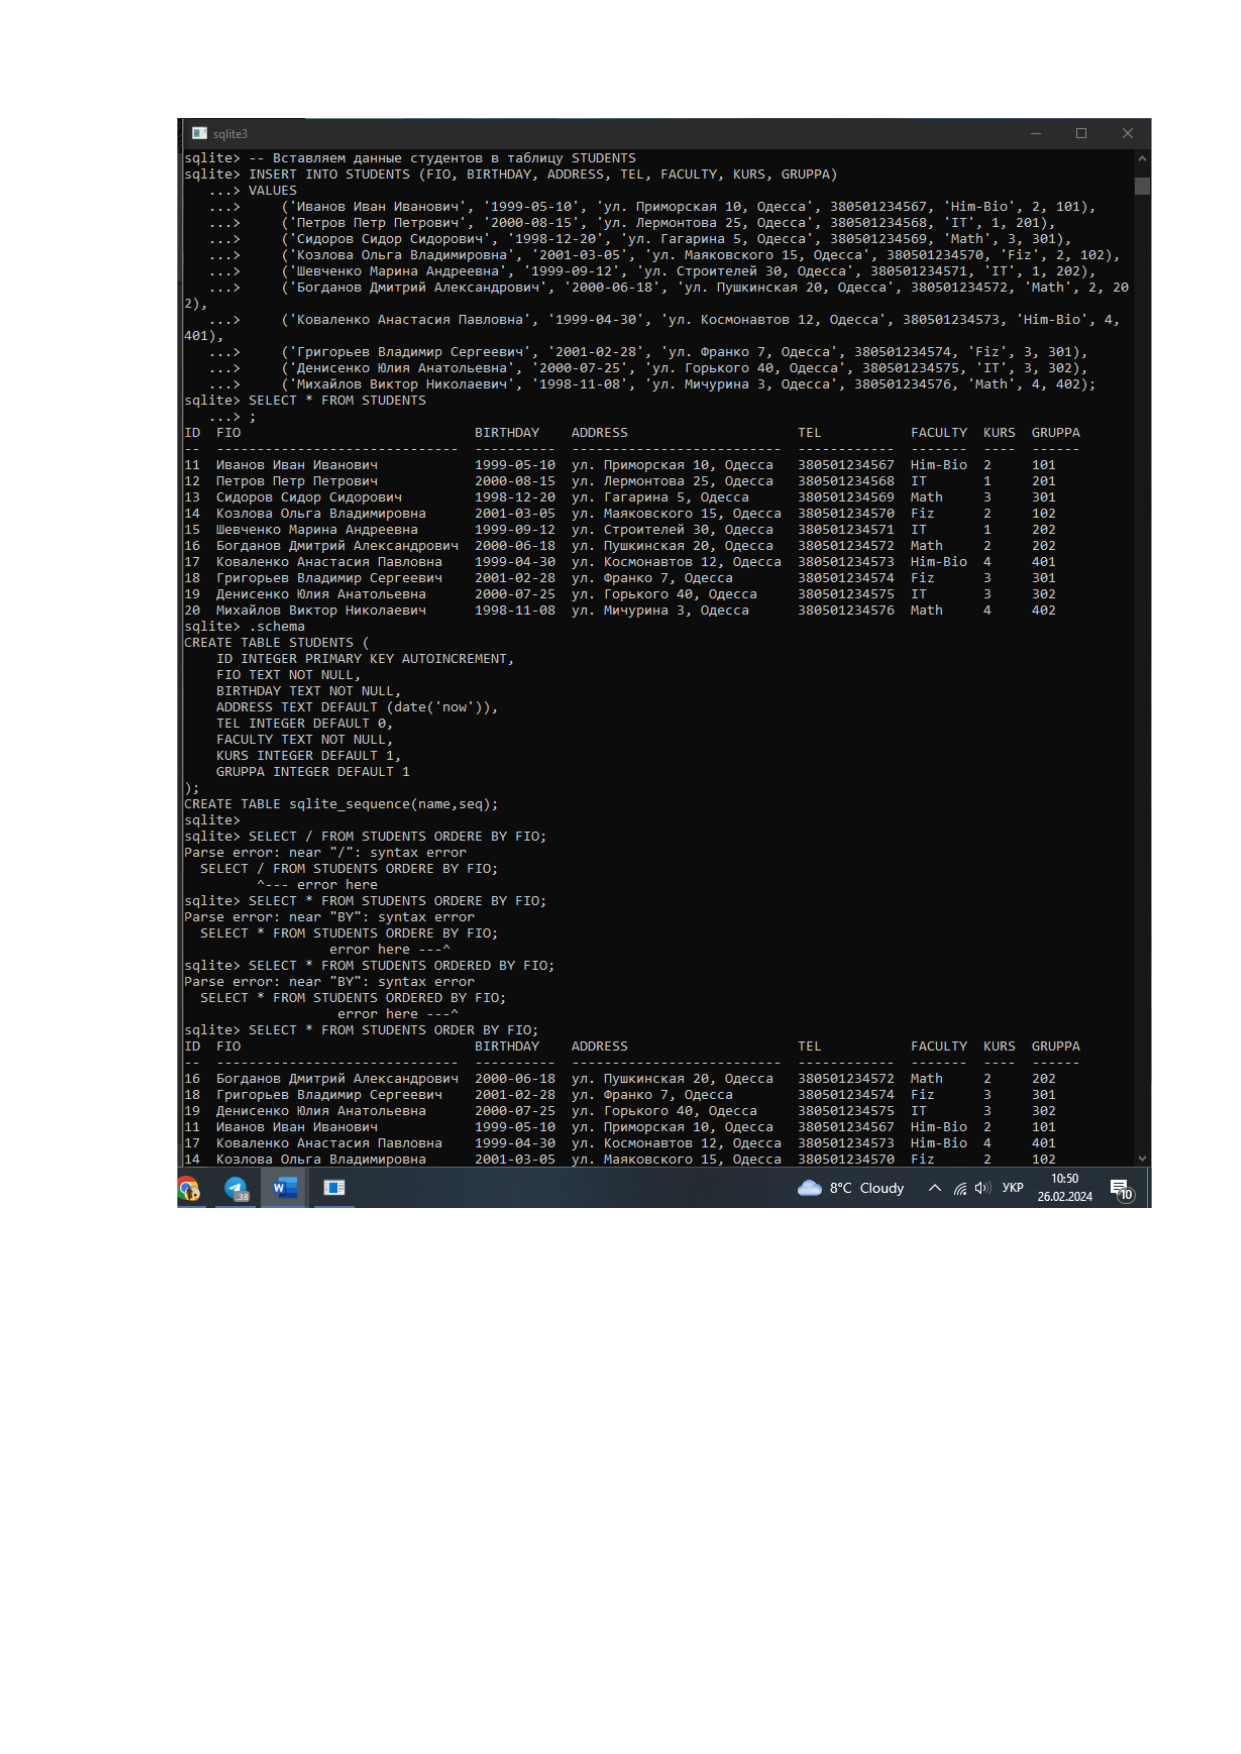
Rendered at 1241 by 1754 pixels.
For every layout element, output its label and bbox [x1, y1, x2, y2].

picture [177, 118, 1152, 1208]
